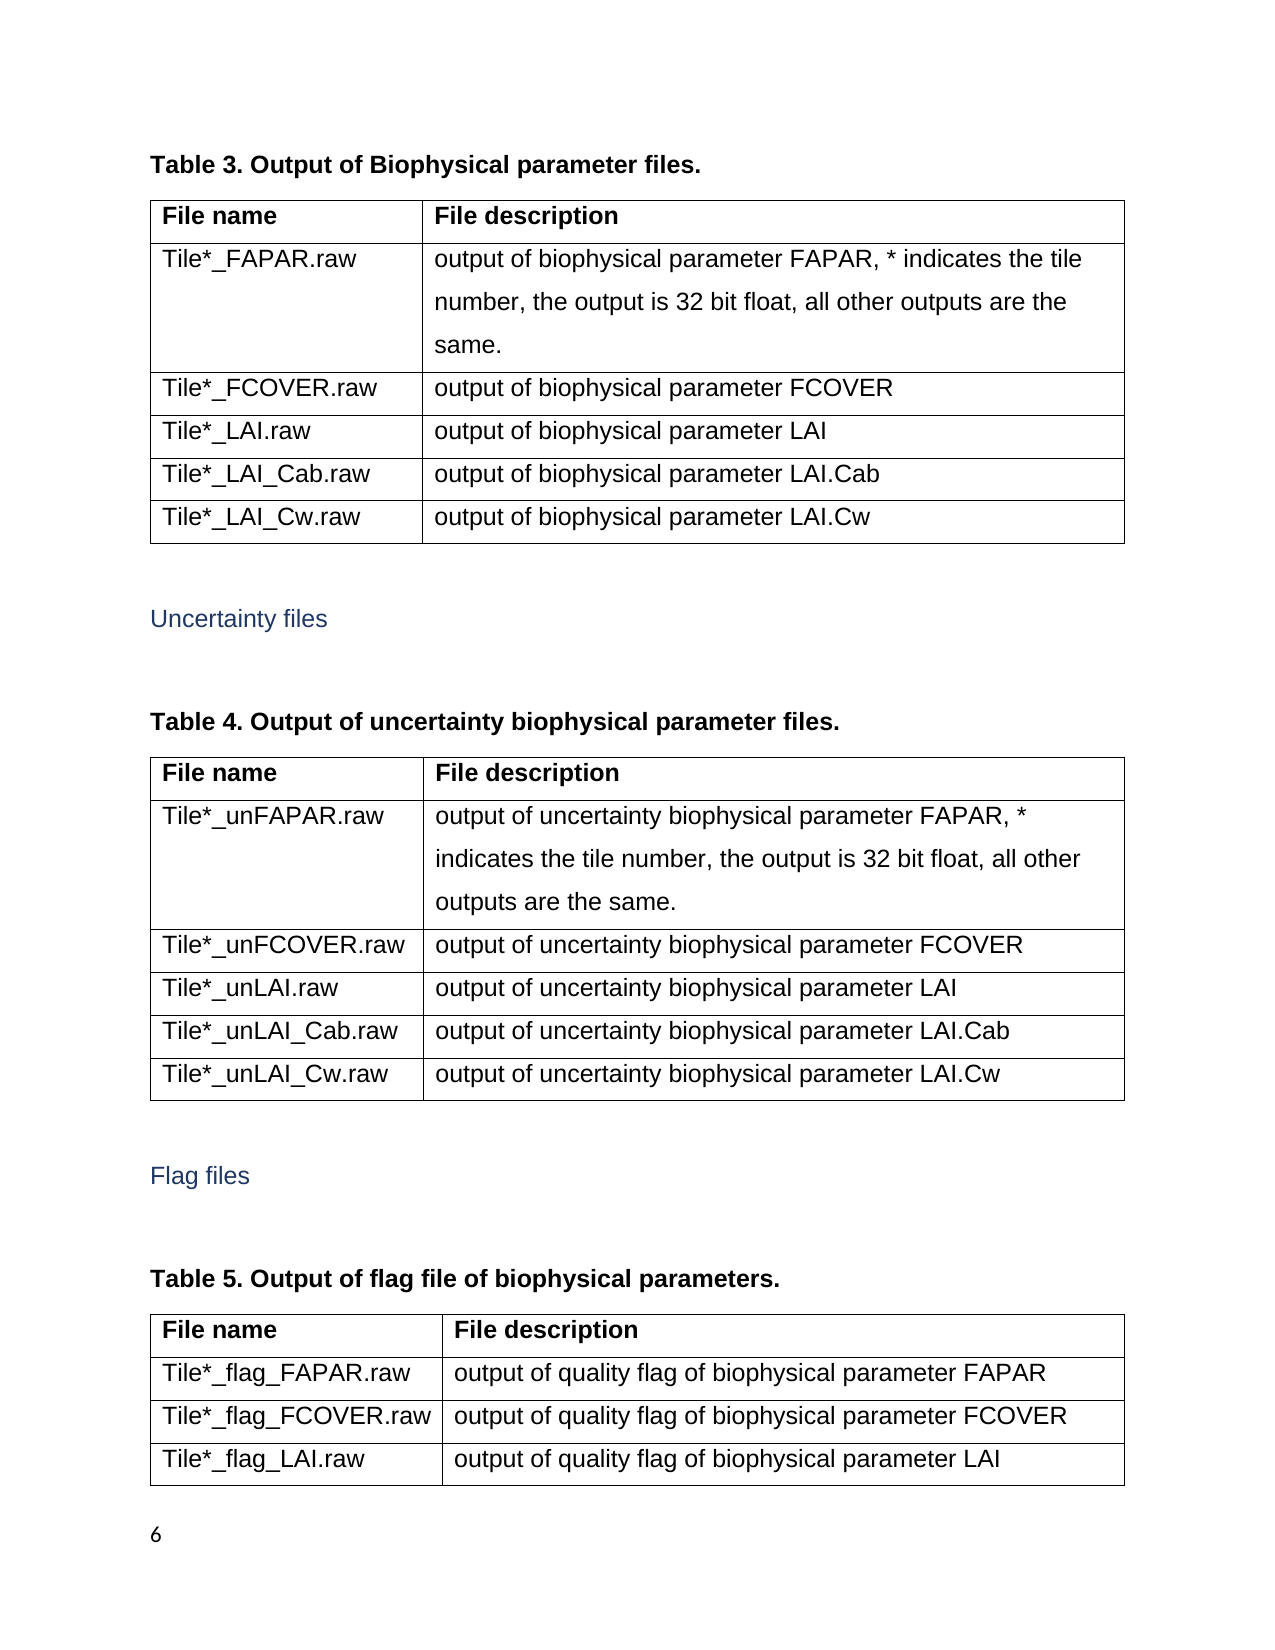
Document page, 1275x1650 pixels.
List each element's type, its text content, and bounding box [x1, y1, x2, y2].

table_cell Tile*_unFAPAR.raw [151, 801, 423, 929]
table_cell Tile*_flag_FCOVER.raw [151, 1401, 442, 1442]
table_header File description [443, 1315, 1124, 1357]
table_cell output of quality flag of biophysical parameter LAI [443, 1444, 1124, 1485]
table_cell Tile*_FCOVER.raw [151, 373, 422, 414]
table_header File name [151, 758, 423, 799]
table_cell Tile*_flag_FAPAR.raw [151, 1358, 442, 1399]
table_cell output of uncertainty biophysical parameter LAI.Cw [424, 1059, 1124, 1100]
table_cell output of biophysical parameter LAI.Cw [423, 501, 1124, 543]
table_cell Tile*_LAI_Cab.raw [151, 459, 422, 500]
text Table 4. Output of uncertainty biophysical parameter files. [150, 707, 1125, 736]
table_cell Tile*_unLAI_Cw.raw [151, 1059, 423, 1100]
table_header File name [151, 1315, 442, 1357]
subtitle Uncertainty files [150, 604, 1125, 633]
table_cell Tile*_unFCOVER.raw [151, 930, 423, 972]
table_cell output of uncertainty biophysical parameter FCOVER [424, 930, 1124, 972]
table_cell output of quality flag of biophysical parameter FCOVER [443, 1401, 1124, 1442]
subtitle Flag files [150, 1161, 1125, 1190]
table_header File name [151, 201, 422, 242]
table_cell output of uncertainty biophysical parameter LAI [424, 973, 1124, 1014]
table_cell Tile*_LAI.raw [151, 416, 422, 457]
table_cell Tile*_FAPAR.raw [151, 244, 422, 372]
table_header File description [423, 201, 1124, 242]
table_cell output of uncertainty biophysical parameter FAPAR, * indicates the tile number, the output is 32 bit float, all other outputs are the same. [424, 801, 1124, 929]
table_cell output of quality flag of biophysical parameter FAPAR [443, 1358, 1124, 1399]
table_cell output of biophysical parameter LAI.Cab [423, 459, 1124, 500]
table_cell output of uncertainty biophysical parameter LAI.Cab [424, 1016, 1124, 1057]
table_cell Tile*_unLAI_Cab.raw [151, 1016, 423, 1057]
table_cell output of biophysical parameter LAI [423, 416, 1124, 457]
text Table 5. Output of flag file of biophysical parameters. [150, 1264, 1125, 1293]
table_cell Tile*_unLAI.raw [151, 973, 423, 1014]
table_cell Tile*_LAI_Cw.raw [151, 501, 422, 543]
table_cell output of biophysical parameter FCOVER [423, 373, 1124, 414]
table_header File description [424, 758, 1124, 799]
text Table 3. Output of Biophysical parameter files. [150, 150, 1125, 179]
table_cell Tile*_flag_LAI.raw [151, 1444, 442, 1485]
table_cell output of biophysical parameter FAPAR, * indicates the tile number, the output is 32 bit float, all other outputs are the same. [423, 244, 1124, 372]
